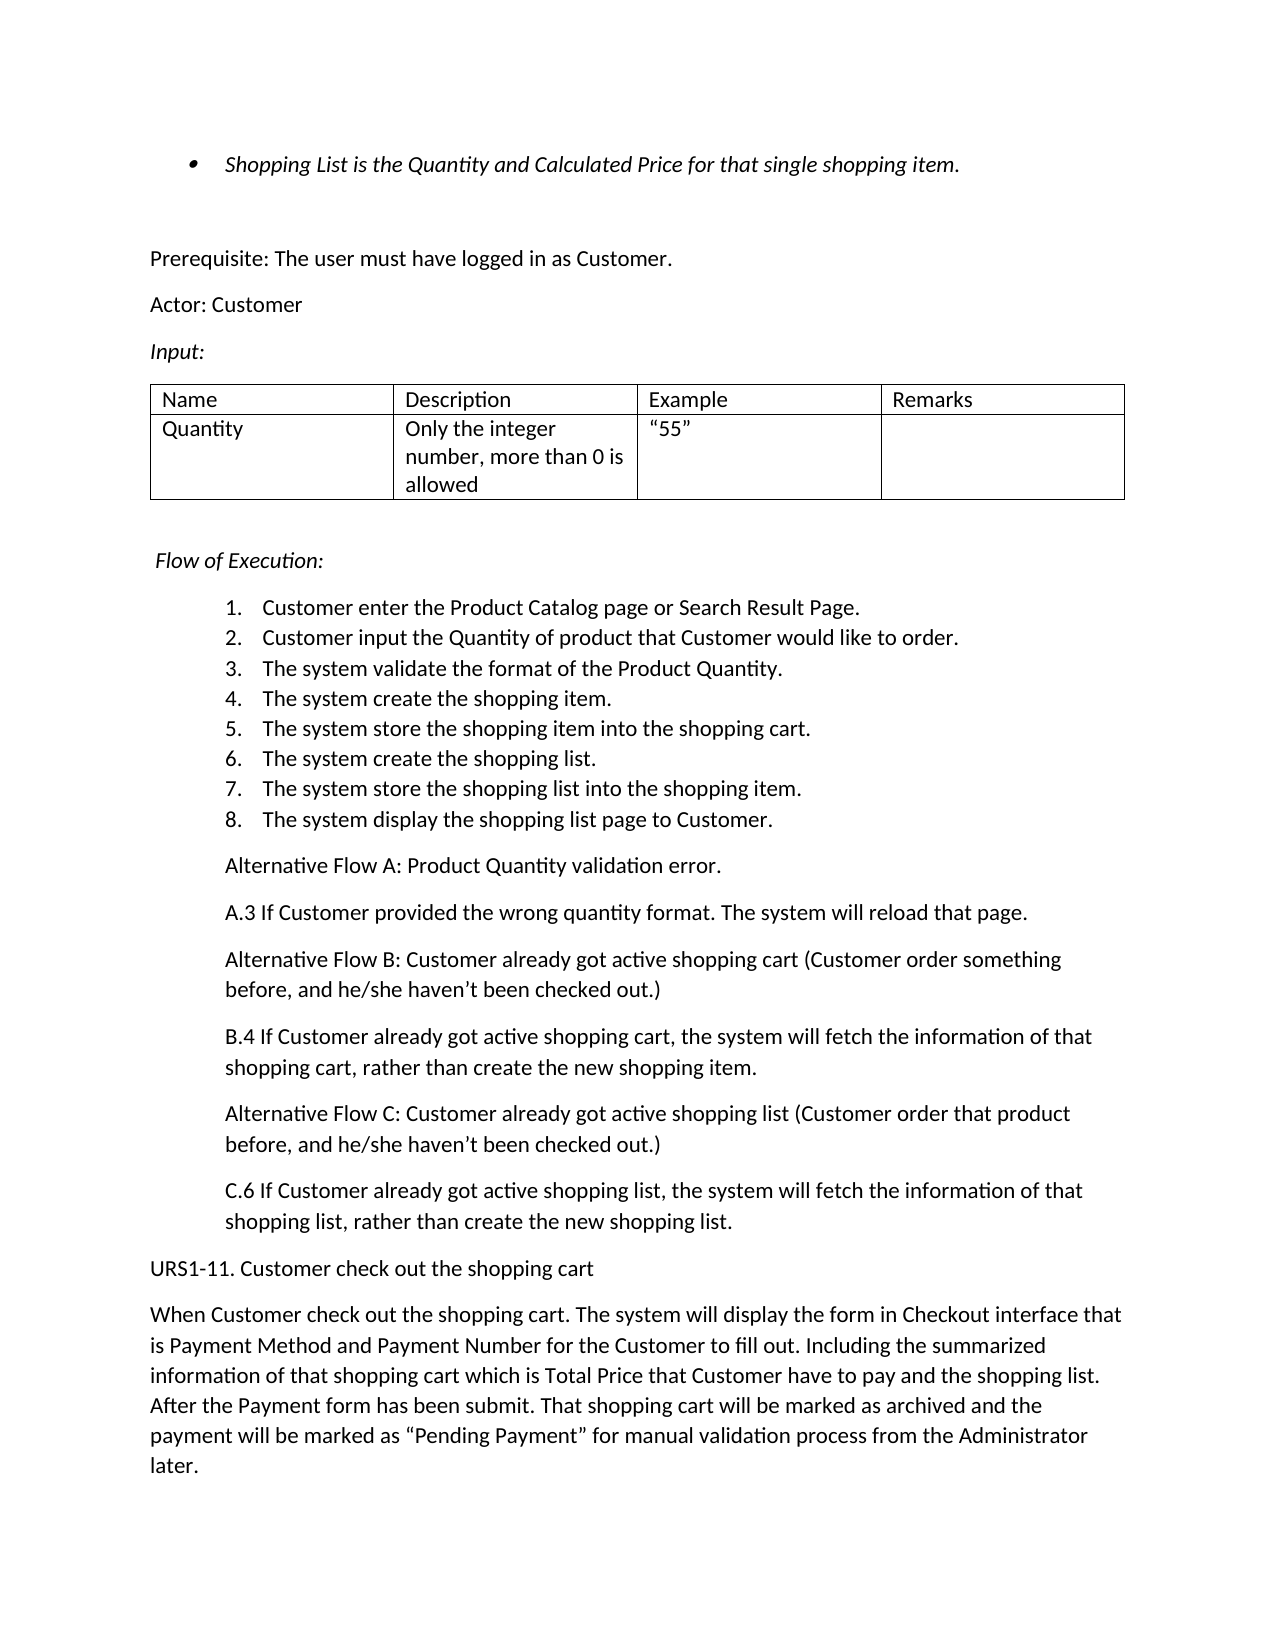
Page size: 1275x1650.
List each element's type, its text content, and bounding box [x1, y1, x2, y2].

table_cell Only the integer number, more than 0 is allowed [394, 415, 637, 498]
list Customer input the Quantity of product that Customer would like to order. [225, 623, 1125, 652]
table_header Description [394, 385, 637, 413]
table_cell [882, 415, 1124, 498]
list The system validate the format of the Product Quantity. [225, 654, 1125, 682]
text Alternative Flow B: Customer already got active shopping cart (Customer order something before, and he/she haven’t been checked out.) [225, 945, 1125, 1004]
subtitle Input: [150, 337, 1125, 366]
text C.6 If Customer already got active shopping list, the system will fetch the information of that shopping list, rather than create the new shopping list. [225, 1177, 1125, 1235]
table_cell “55” [638, 415, 881, 498]
list The system create the shopping list. [225, 744, 1125, 772]
list Shopping List is the Quantity and Calculated Price for that single shopping item. [187, 150, 1125, 178]
table_header Remarks [882, 385, 1124, 413]
text Alternative Flow A: Product Quantity validation error. [225, 852, 1125, 880]
subtitle Flow of Execution: [150, 546, 1125, 574]
text B.4 If Customer already got active shopping cart, the system will fetch the information of that shopping cart, rather than create the new shopping item. [225, 1022, 1125, 1081]
text Alternative Flow C: Customer already got active shopping list (Customer order that product before, and he/she haven’t been checked out.) [225, 1099, 1125, 1158]
text A.3 If Customer provided the wrong quantity format. The system will reload that page. [225, 898, 1125, 927]
table_header Name [151, 385, 393, 413]
subtitle URS1-11. Customer check out the shopping cart [150, 1254, 1125, 1282]
list The system store the shopping list into the shopping item. [225, 774, 1125, 803]
text When Customer check out the shopping cart. The system will display the form in Checkout interface that is Payment Method and Payment Number for the Customer to fill out. Including the summarized information of that shopping cart which is Total Price that Customer have to pay and the shopping list. After the Payment form has been submit. That shopping cart will be marked as archived and the payment will be marked as “Pending Payment” for manual validation process from the Administrator later. [150, 1301, 1125, 1480]
text Prerequisite: The user must have logged in as Customer. [150, 244, 1125, 272]
list The system create the shopping item. [225, 684, 1125, 712]
list The system display the shopping list page to Customer. [225, 805, 1125, 833]
list Customer enter the Product Catalog page or Search Result Page. [225, 593, 1125, 621]
table_header Example [638, 385, 881, 413]
list The system store the shopping item into the shopping cart. [225, 714, 1125, 742]
text Actor: Customer [150, 291, 1125, 319]
table_cell Quantity [151, 415, 393, 498]
